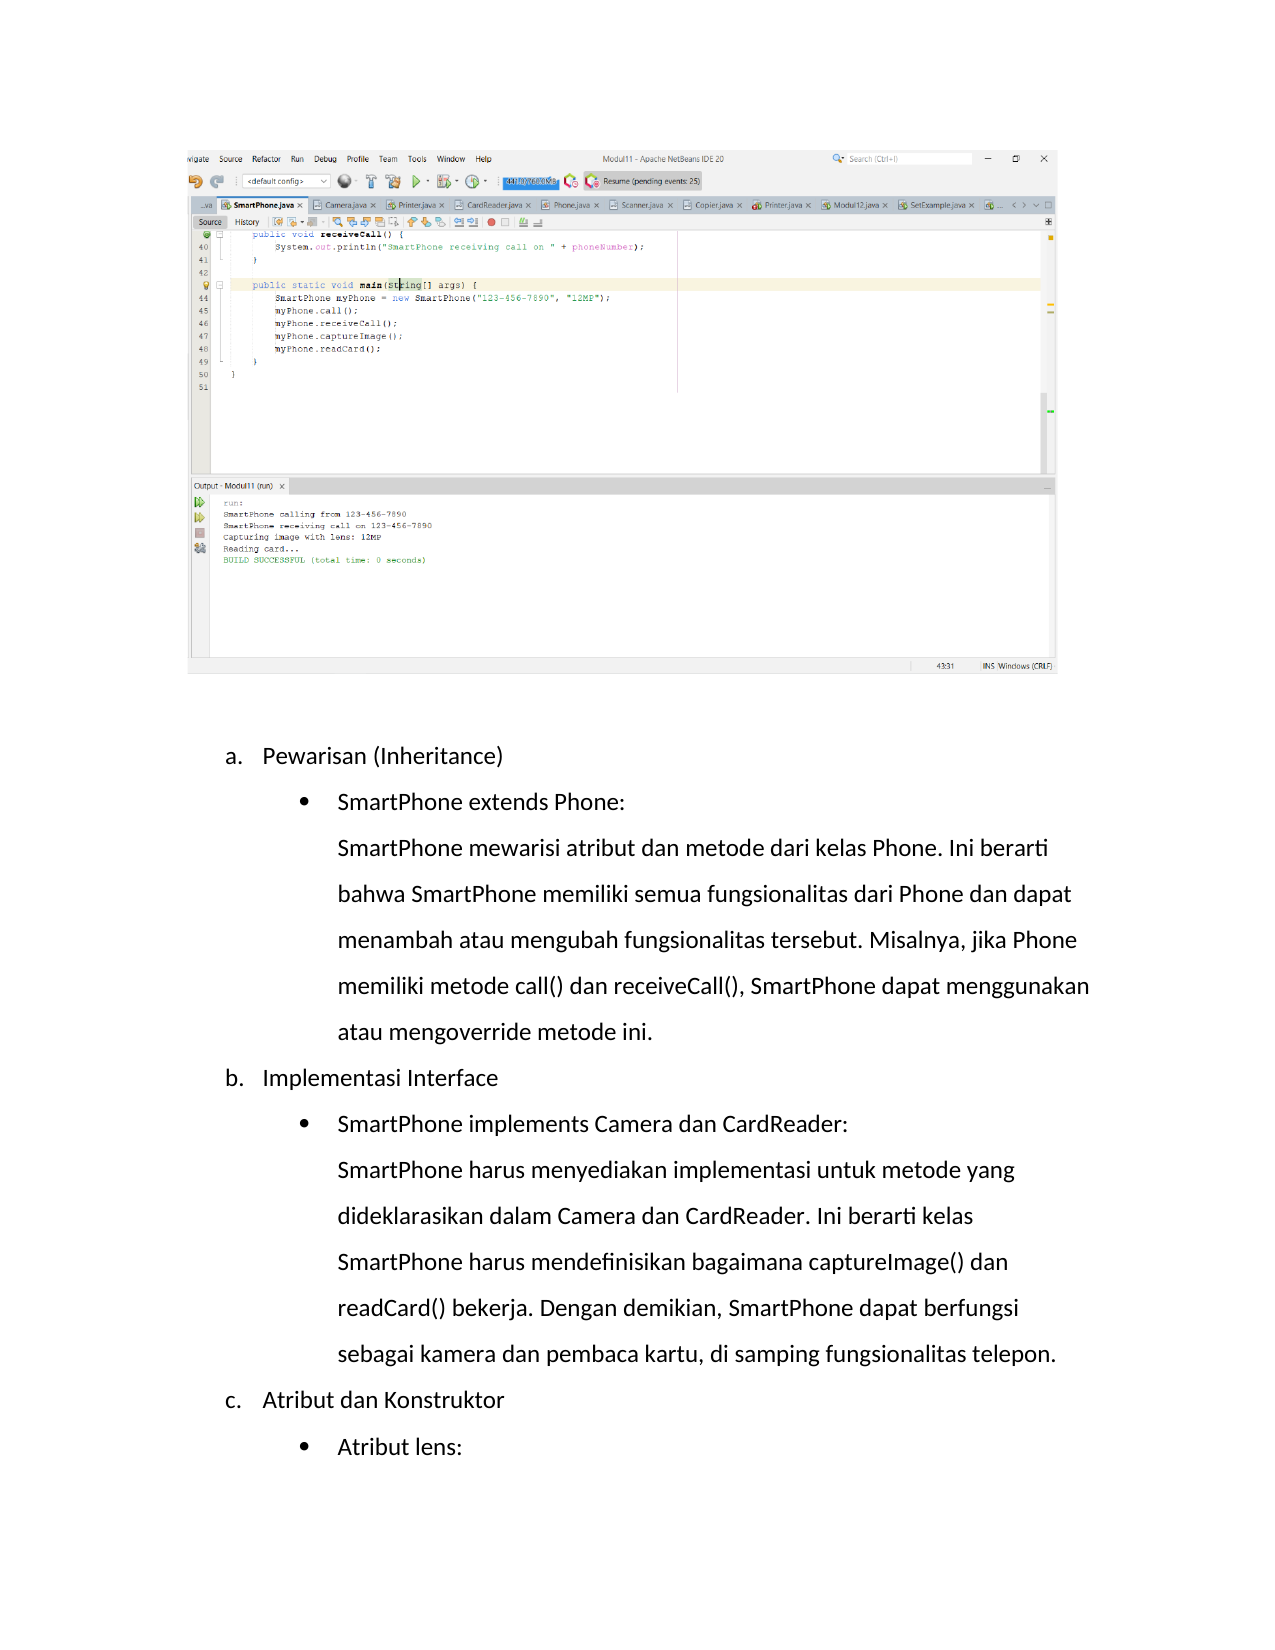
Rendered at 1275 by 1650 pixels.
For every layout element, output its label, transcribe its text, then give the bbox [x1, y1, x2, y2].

list Atribut dan Konstruktor [225, 1384, 1097, 1415]
list Atribut lens: [300, 1431, 1097, 1461]
picture [187, 150, 1058, 674]
list Implementasi Interface [225, 1062, 1097, 1093]
list SmartPhone mewarisi atribut dan metode dari kelas Phone. Ini berarti bahwa SmartPhone memiliki semua fungsionalitas dari Phone dan dapat menambah atau mengubah fungsionalitas tersebut. Misalnya, jika Phone memiliki metode call() dan receiveCall(), SmartPhone dapat menggunakan atau mengoverride metode ini. [337, 832, 1097, 1047]
list SmartPhone implements Camera dan CardReader: [300, 1108, 1097, 1139]
list SmartPhone harus menyediakan implementasi untuk metode yang dideklarasikan dalam Camera dan CardReader. Ini berarti kelas SmartPhone harus mendefinisikan bagaimana captureImage() dan readCard() bekerja. Dengan demikian, SmartPhone dapat berfungsi sebagai kamera dan pembaca kartu, di samping fungsionalitas telepon. [337, 1154, 1097, 1369]
list SmartPhone extends Phone: [300, 786, 1097, 817]
list Pewarisan (Inheritance) [225, 740, 1097, 771]
